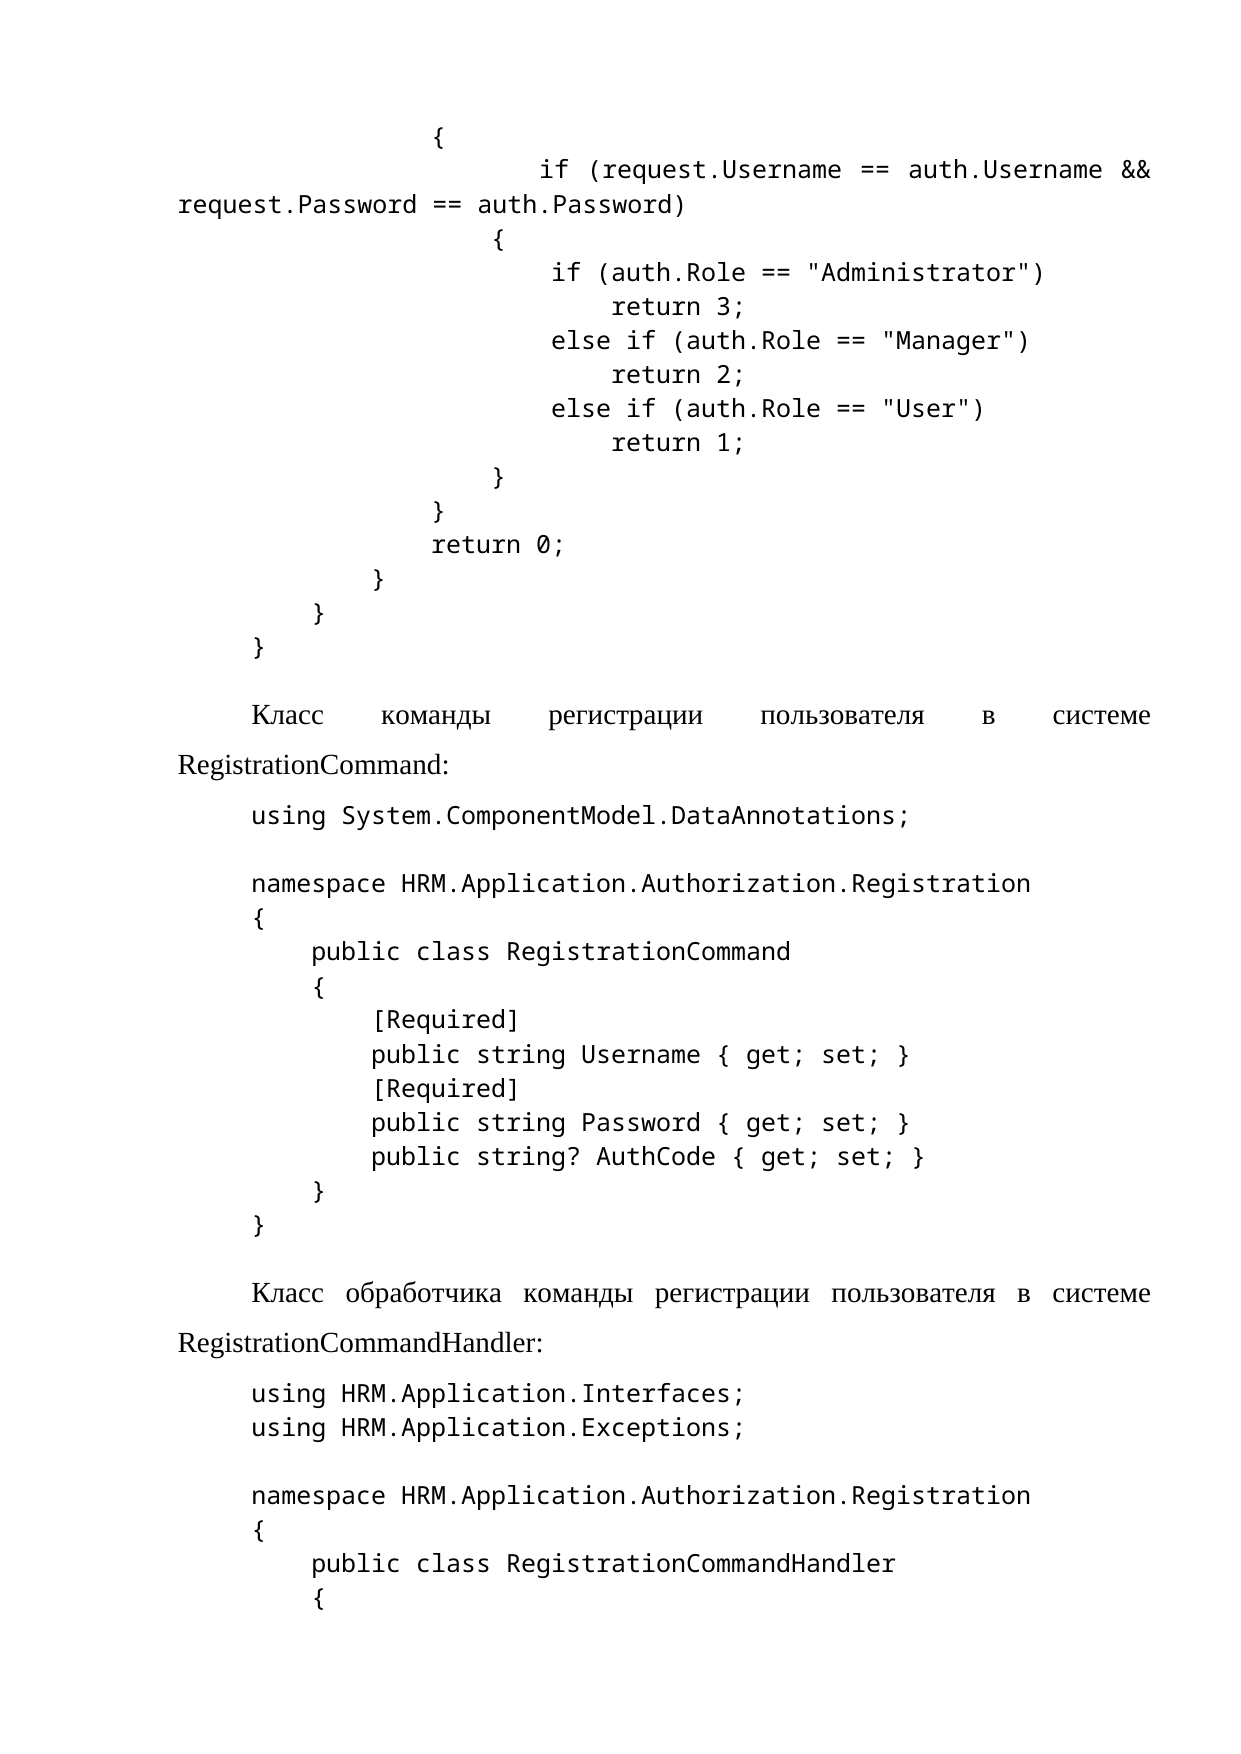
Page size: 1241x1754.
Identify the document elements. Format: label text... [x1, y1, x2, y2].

text return 3; [177, 288, 1152, 322]
text { [177, 968, 1152, 1002]
text return 0; [177, 527, 1152, 561]
text public string? AuthCode { get; set; } [177, 1138, 1152, 1172]
text return 1; [177, 425, 1152, 459]
text { [177, 118, 1152, 152]
text Класс команды регистрации пользователя в системе RegistrationCommand: [177, 697, 1152, 781]
text } [177, 493, 1152, 527]
text { [177, 1512, 1152, 1546]
text public class RegistrationCommandHandler [177, 1546, 1152, 1580]
text } [177, 595, 1152, 629]
text if (request.Username == auth.Username && request.Password == auth.Password) [177, 152, 1152, 220]
text public class RegistrationCommand [177, 934, 1152, 968]
text { [177, 220, 1152, 254]
text namespace HRM.Application.Authorization.Registration [177, 866, 1152, 900]
text [Required] [177, 1002, 1152, 1036]
text using System.ComponentModel.DataAnnotations; [177, 798, 1152, 832]
text } [177, 1207, 1152, 1241]
text using HRM.Application.Interfaces; [177, 1375, 1152, 1409]
text [Required] [177, 1070, 1152, 1104]
text namespace HRM.Application.Authorization.Registration [177, 1477, 1152, 1512]
text using HRM.Application.Exceptions; [177, 1409, 1152, 1443]
text Класс обработчика команды регистрации пользователя в системе RegistrationCommandHandler: [177, 1275, 1152, 1358]
text return 2; [177, 357, 1152, 391]
text else if (auth.Role == "User") [177, 391, 1152, 425]
text public string Username { get; set; } [177, 1036, 1152, 1070]
text public string Password { get; set; } [177, 1104, 1152, 1138]
text } [177, 1172, 1152, 1207]
text } [177, 561, 1152, 595]
text else if (auth.Role == "Manager") [177, 322, 1152, 357]
text } [177, 459, 1152, 493]
text { [177, 900, 1152, 934]
text if (auth.Role == "Administrator") [177, 254, 1152, 288]
text { [177, 1580, 1152, 1614]
text } [177, 629, 1152, 663]
